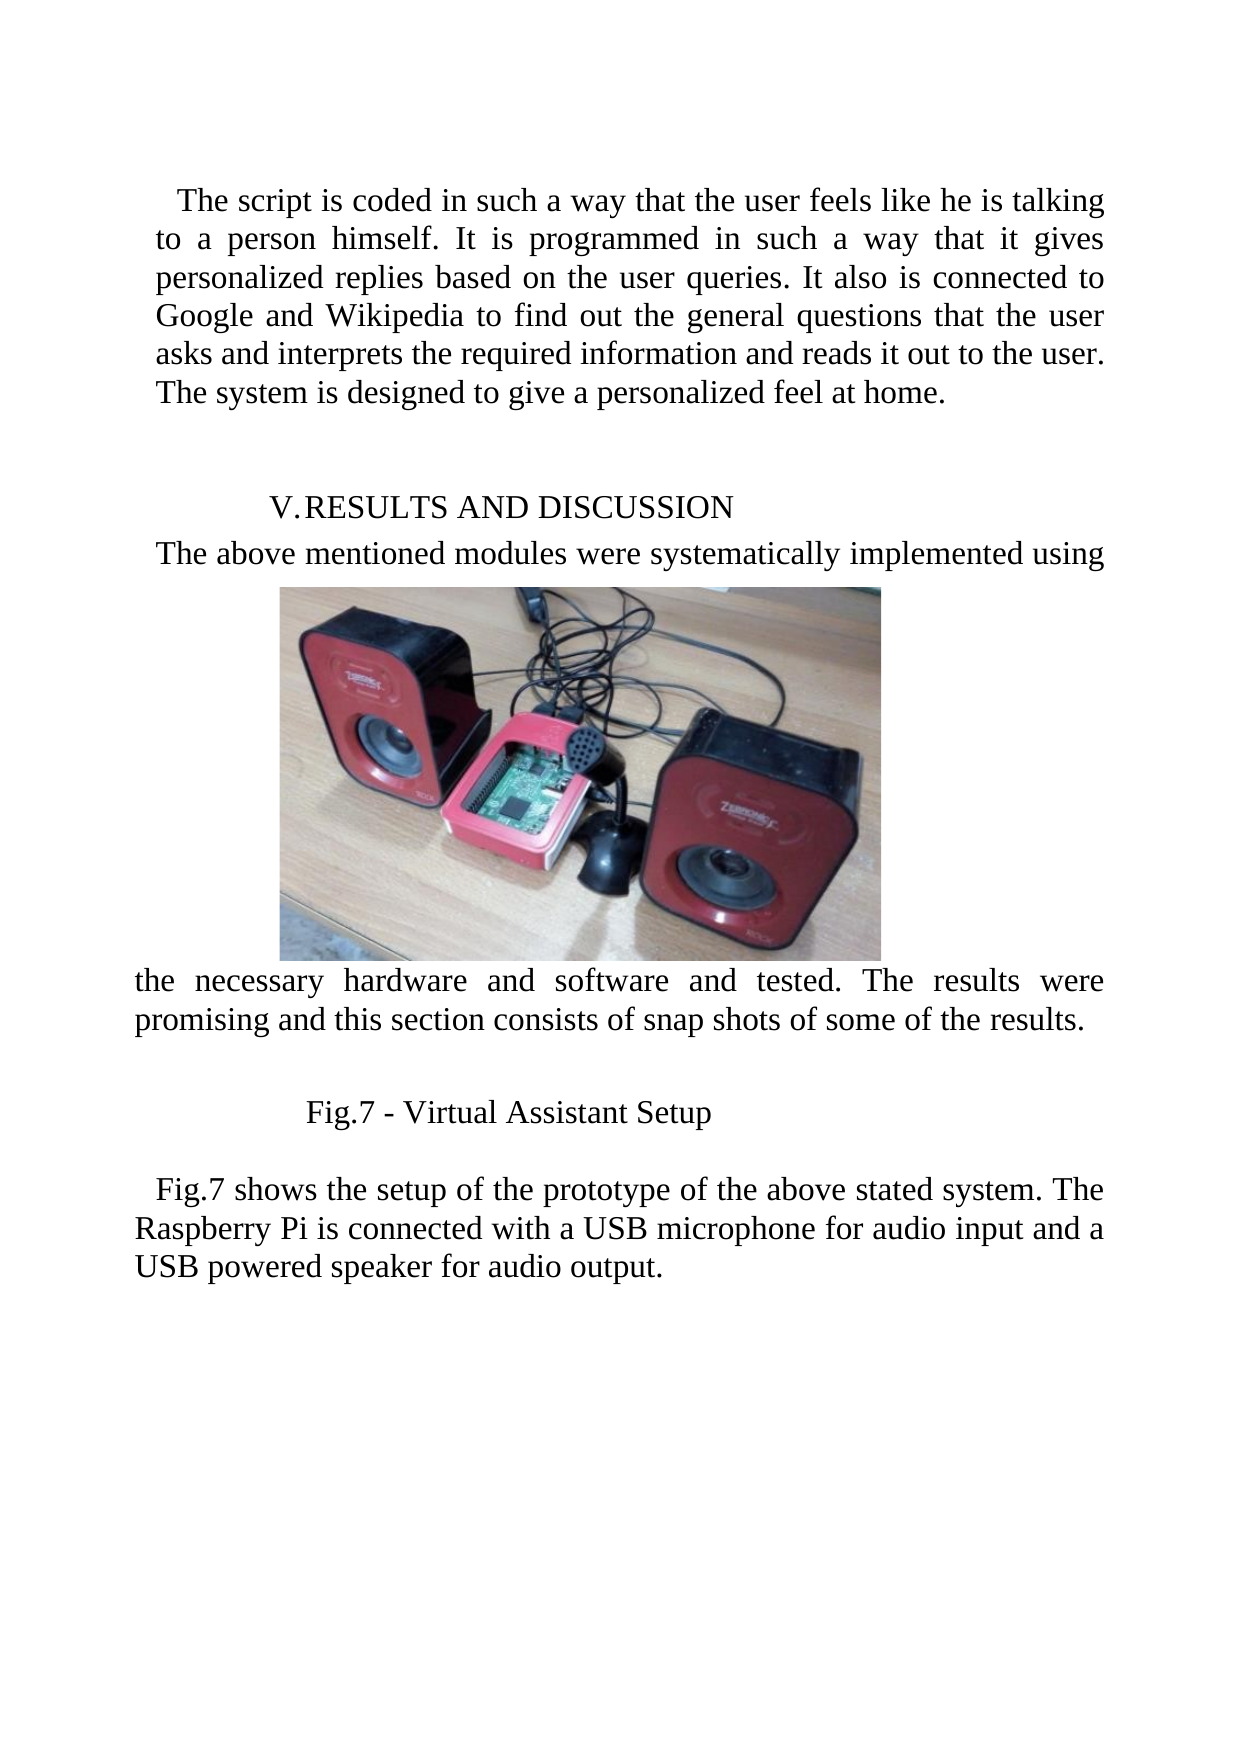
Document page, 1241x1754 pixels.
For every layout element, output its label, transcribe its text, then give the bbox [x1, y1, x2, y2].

text Fig.7 shows the setup of the prototype of the above stated system. The Raspberry Pi is connected with a USB microphone for audio input and a USB powered speaker for audio output. [134, 1170, 1106, 1285]
text The script is coded in such a way that the user feels like he is talking to a person himself. It is programmed in such a way that it gives personalized replies based on the user queries. It also is connected to Google and Wikipedia to find out the general questions that the user asks and interprets the required information and reads it out to the user. The system is designed to give a personalized feel at home. [155, 180, 1106, 410]
text Fig.7 - Virtual Assistant Setup [306, 1092, 1122, 1130]
list RESULTS AND DISCUSSION [269, 487, 1122, 525]
picture [279, 587, 882, 961]
